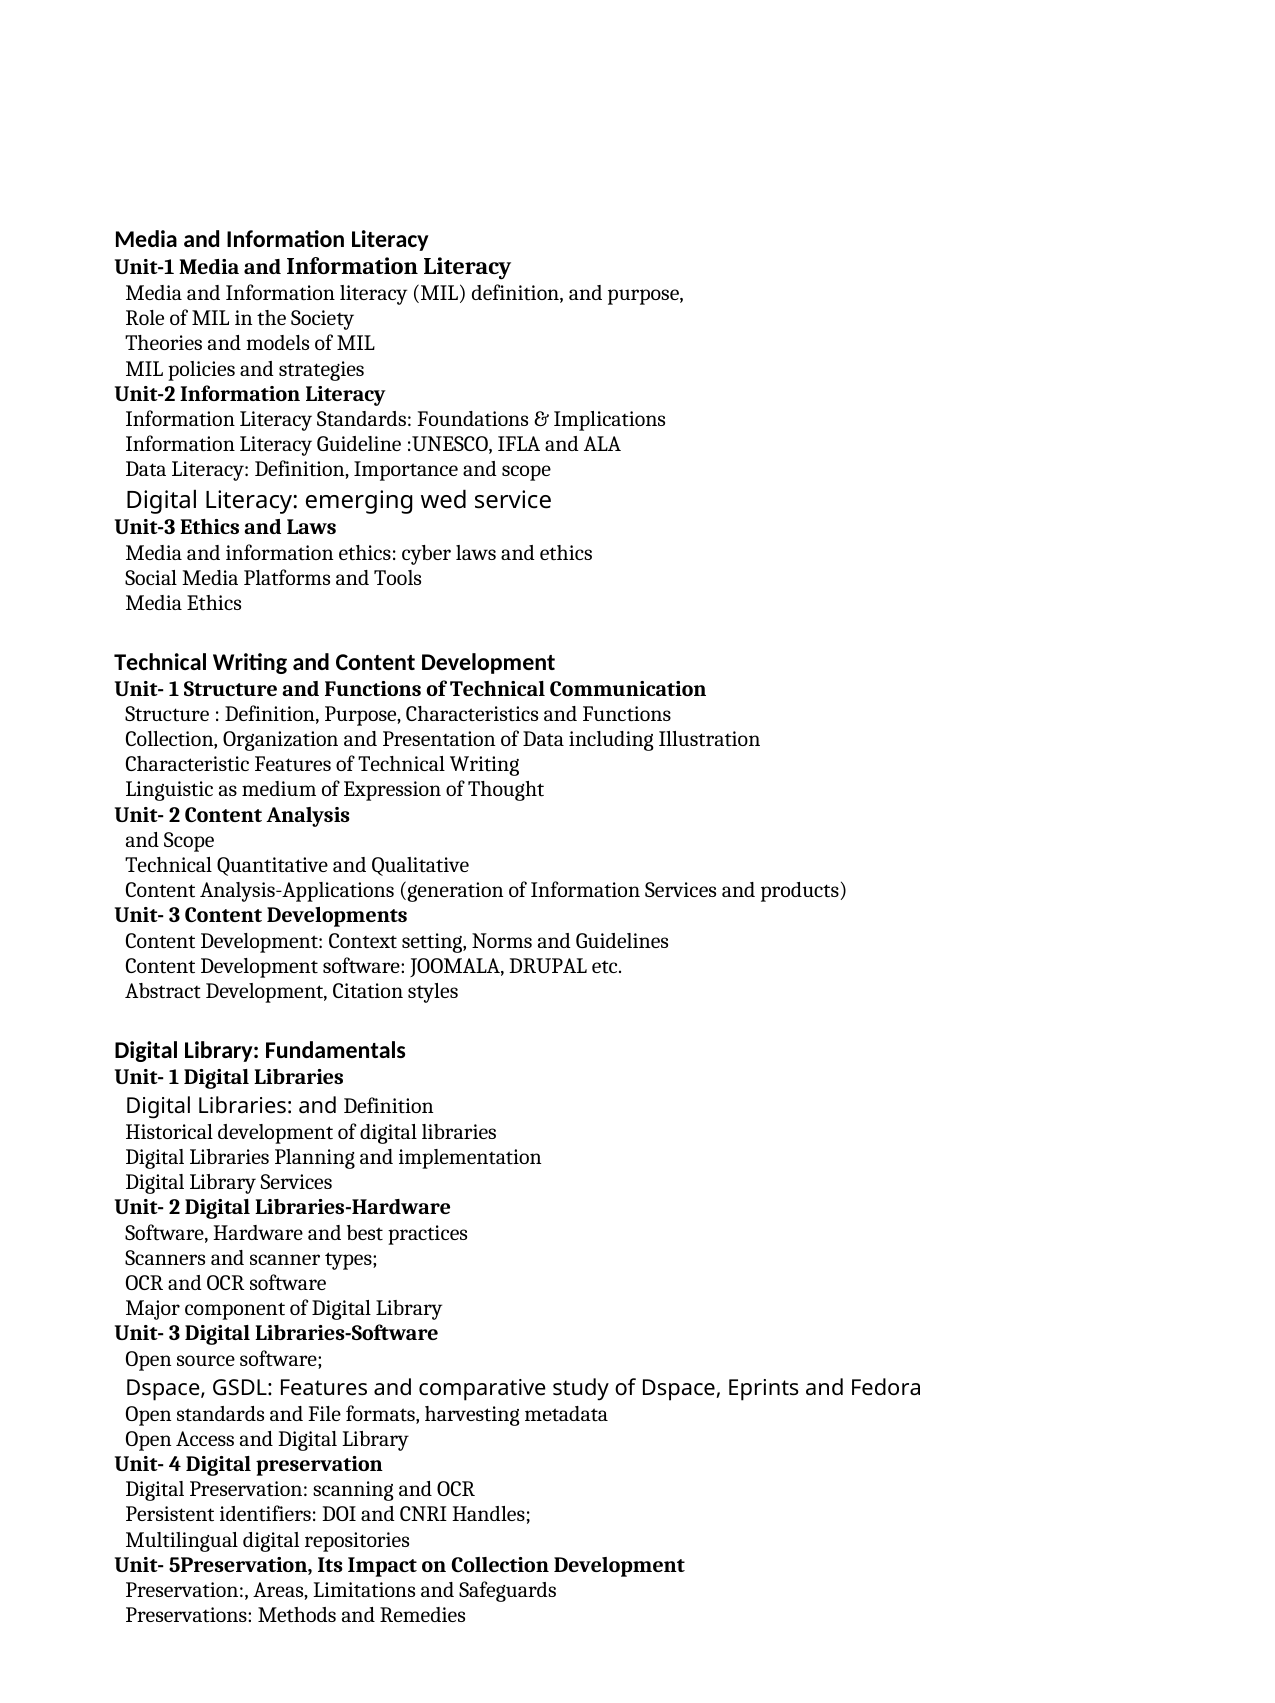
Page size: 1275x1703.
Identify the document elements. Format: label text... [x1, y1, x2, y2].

text Unit- 2 Content Analysis [114, 802, 1178, 827]
text Media and Information literacy (MIL) definition, and purpose, [114, 281, 1178, 306]
text Media Ethics [114, 591, 1178, 616]
text Theories and models of MIL [114, 331, 1178, 356]
text Unit- 3 Digital Libraries-Software [114, 1321, 1178, 1346]
text Technical Writing and Content Development [114, 647, 1178, 676]
text Digital Literacy: emerging wed service [114, 482, 1178, 515]
text Role of MIL in the Society [114, 306, 1178, 331]
text Technical Quantitative and Qualitative [114, 853, 1178, 878]
text Dspace, GSDL: Features and comparative study of Dspace, Eprints and Fedora [114, 1371, 1178, 1401]
text Historical development of digital libraries [114, 1119, 1178, 1144]
text Unit-3 Ethics and Laws [114, 515, 1178, 540]
text Abstract Development, Citation styles [114, 979, 1178, 1004]
text Open Access and Digital Library [114, 1426, 1178, 1452]
text Software, Hardware and best practices [114, 1220, 1178, 1245]
text Social Media Platforms and Tools [114, 565, 1178, 591]
text Unit- 2 Digital Libraries-Hardware [114, 1195, 1178, 1220]
text Scanners and scanner types; [114, 1245, 1178, 1271]
text Unit-1 Media and Information Literacy [114, 253, 1178, 281]
text MIL policies and strategies [114, 356, 1178, 382]
text Linguistic as medium of Expression of Thought [114, 777, 1178, 802]
text Digital Library: Fundamentals [114, 1035, 1178, 1064]
text Multilingual digital repositories [114, 1527, 1178, 1552]
text Preservations: Methods and Remedies [114, 1603, 1178, 1628]
text Unit-2 Information Literacy [114, 382, 1178, 407]
text OCR and OCR software [114, 1271, 1178, 1296]
text Unit- 1 Digital Libraries [114, 1064, 1178, 1089]
text Content Development: Context setting, Norms and Guidelines [114, 928, 1178, 953]
text Unit- 5Preservation, Its Impact on Collection Development [114, 1552, 1178, 1578]
text Information Literacy Standards: Foundations & Implications [114, 407, 1178, 432]
text Media and Information Literacy [114, 224, 1178, 253]
text Structure : Definition, Purpose, Characteristics and Functions [114, 701, 1178, 727]
text Preservation:, Areas, Limitations and Safeguards [114, 1578, 1178, 1603]
text Unit- 4 Digital preservation [114, 1452, 1178, 1477]
text Digital Libraries: and Definition [114, 1089, 1178, 1119]
text Unit- 3 Content Developments [114, 903, 1178, 928]
text Digital Library Services [114, 1170, 1178, 1195]
text Characteristic Features of Technical Writing [114, 752, 1178, 777]
text Digital Preservation: scanning and OCR [114, 1477, 1178, 1502]
text Information Literacy Guideline :UNESCO, IFLA and ALA [114, 432, 1178, 457]
text Digital Libraries Planning and implementation [114, 1144, 1178, 1170]
text Collection, Organization and Presentation of Data including Illustration [114, 727, 1178, 752]
text Major component of Digital Library [114, 1296, 1178, 1321]
text Media and information ethics: cyber laws and ethics [114, 540, 1178, 565]
text Open standards and File formats, harvesting metadata [114, 1401, 1178, 1426]
text and Scope [114, 827, 1178, 853]
text Unit- 1 Structure and Functions of Technical Communication [114, 676, 1178, 701]
text Data Literacy: Definition, Importance and scope [114, 457, 1178, 482]
text Content Analysis-Applications (generation of Information Services and products) [114, 878, 1178, 903]
text Open source software; [114, 1346, 1178, 1371]
text Content Development software: JOOMALA, DRUPAL etc. [114, 953, 1178, 979]
text Persistent identifiers: DOI and CNRI Handles; [114, 1502, 1178, 1527]
